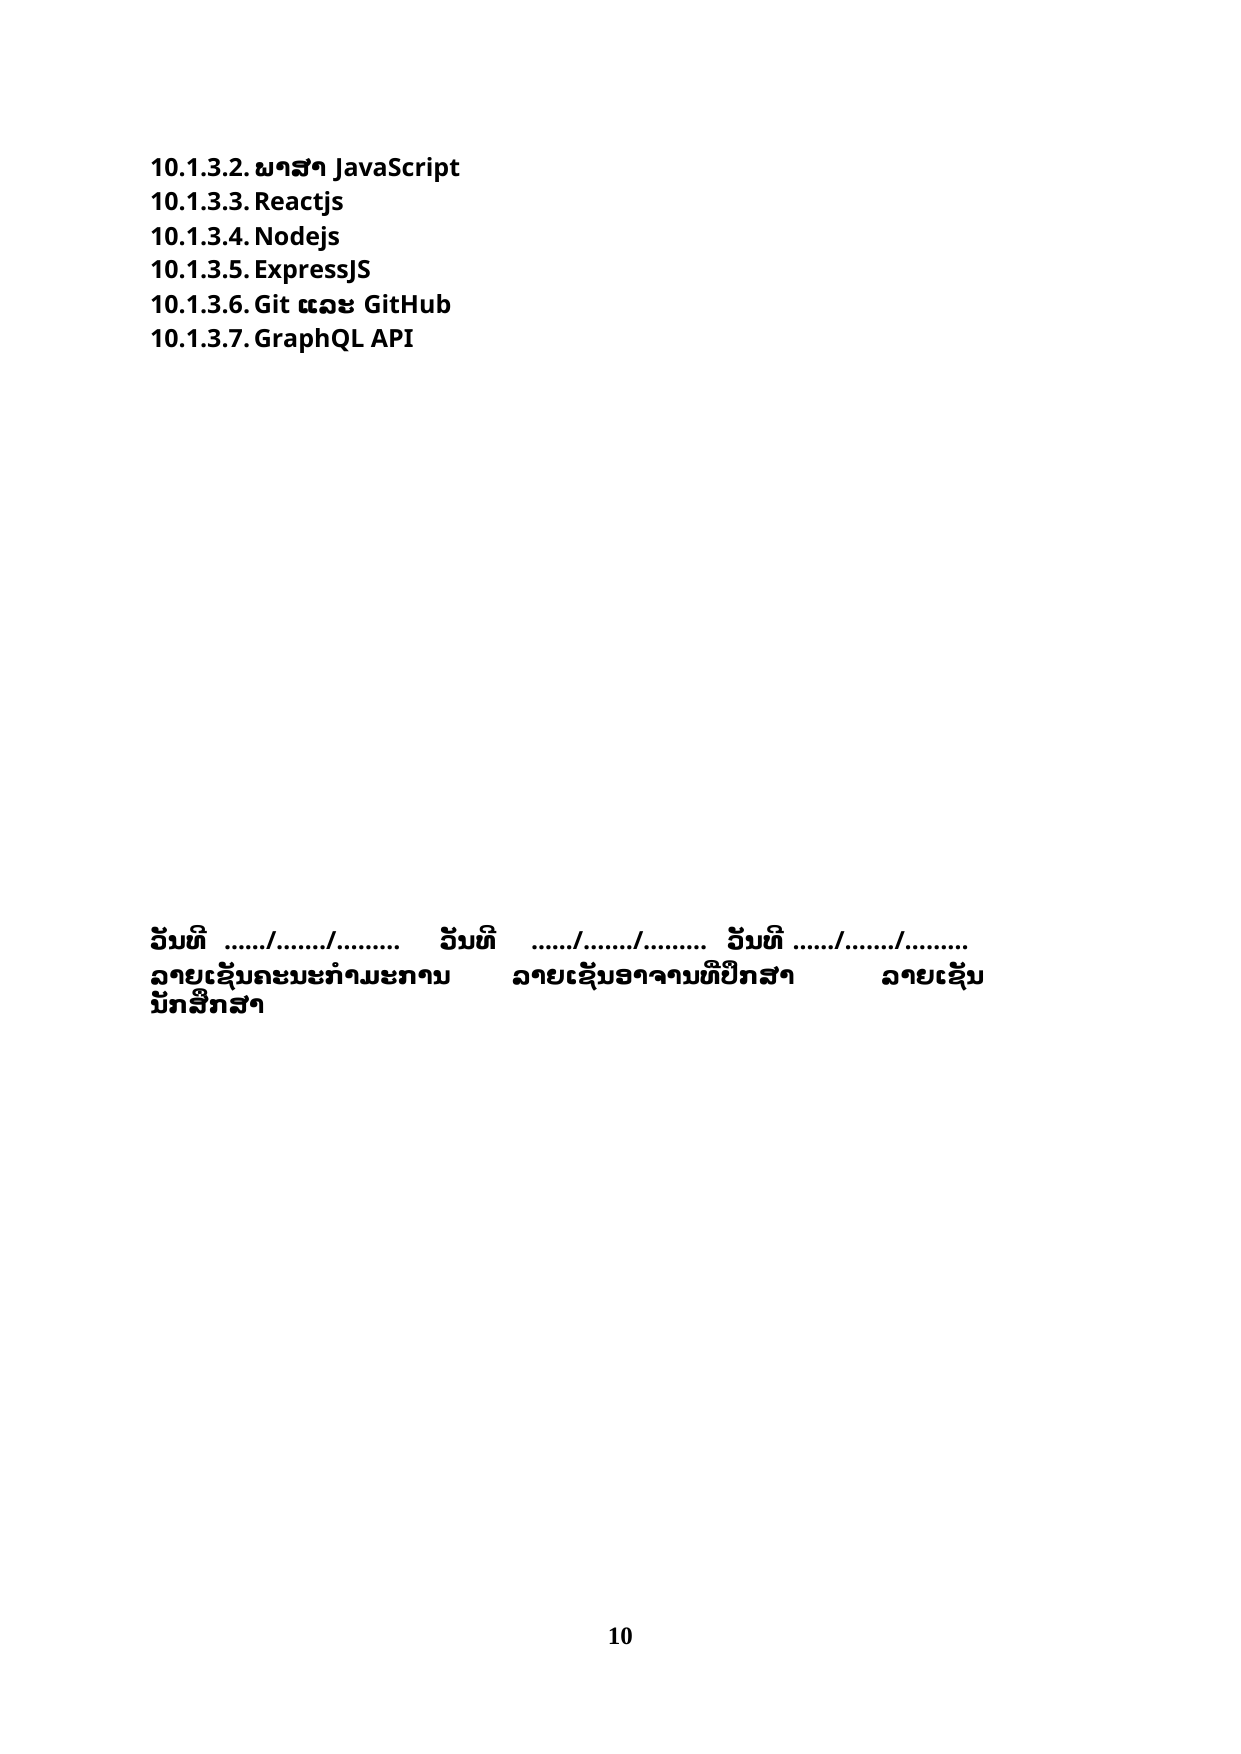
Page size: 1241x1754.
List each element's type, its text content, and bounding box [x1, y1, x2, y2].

list Nodejs [150, 218, 1090, 252]
text ລາຍເຊັນຄະນະກໍາມະການ ລາຍເຊັນອາຈານທີ່ປຶກສາ ລາຍເຊັນນັກສຶກສາ [150, 961, 1090, 1019]
list ພາສາ JavaScript [150, 150, 1090, 184]
list GraphQL API [150, 320, 1090, 354]
text ວັນທີ ……/……./……… ວັນທີ ……/……./……… ວັນທີ ……/……./……… [150, 923, 1090, 961]
list ExpressJS [150, 252, 1090, 286]
list Git ແລະ GitHub [150, 286, 1090, 320]
list Reactjs [150, 184, 1090, 218]
